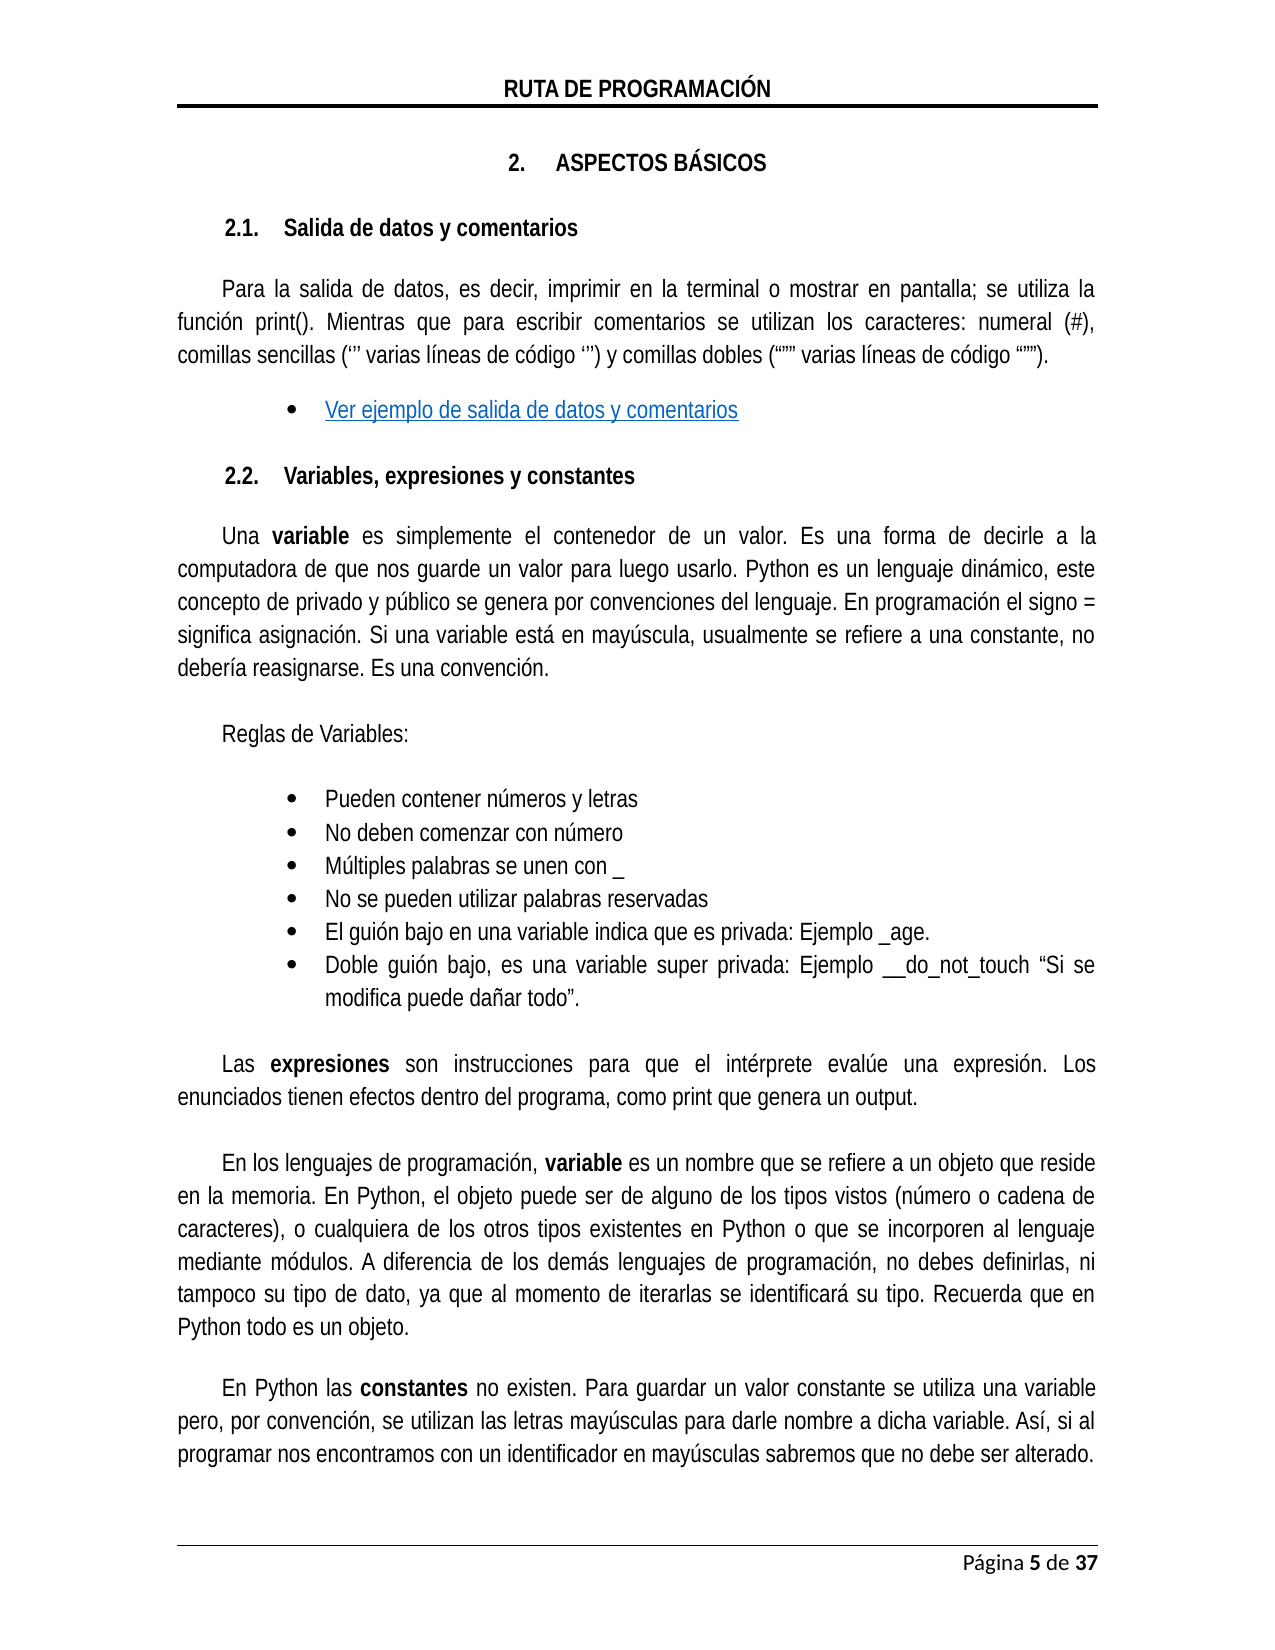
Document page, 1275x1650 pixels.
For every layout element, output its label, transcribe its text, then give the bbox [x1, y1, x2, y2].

text Para la salida de datos, es decir, imprimir en la terminal o mostrar en pantalla; se utiliza la función print(). Mientras que para escribir comentarios se utilizan los caracteres: numeral (#), comillas sencillas (‘’’ varias líneas de código ‘’’) y comillas dobles (“”” varias líneas de código “””). [177, 274, 1098, 368]
list No deben comenzar con número [287, 817, 1098, 846]
subtitle ASPECTOS BÁSICOS [177, 148, 1098, 176]
list Múltiples palabras se unen con _ [287, 851, 1098, 879]
list No se pueden utilizar palabras reservadas [287, 884, 1098, 913]
subtitle Variables, expresiones y constantes [224, 461, 1098, 489]
list Ver ejemplo de salida de datos y comentarios [287, 394, 1098, 423]
subtitle Salida de datos y comentarios [224, 213, 1098, 242]
text En Python las constantes no existen. Para guardar un valor constante se utiliza una variable pero, por convención, se utilizan las letras mayúsculas para darle nombre a dicha variable. Así, si al programar nos encontramos con un identificador en mayúsculas sabremos que no debe ser alterado. [177, 1373, 1098, 1467]
text En los lenguajes de programación, variable es un nombre que se refiere a un objeto que reside en la memoria. En Python, el objeto puede ser de alguno de los tipos vistos (número o cadena de caracteres), o cualquiera de los otros tipos existentes en Python o que se incorporen al lenguaje mediante módulos. A diferencia de los demás lenguajes de programación, no debes definirlas, ni tampoco su tipo de dato, ya que al momento de iterarlas se identificará su tipo. Recuerda que en Python todo es un objeto. [177, 1148, 1098, 1341]
text Reglas de Variables: [177, 718, 1098, 747]
list Doble guión bajo, es una variable super privada: Ejemplo __do_not_touch “Si se modifica puede dañar todo”. [287, 950, 1098, 1012]
text Las expresiones son instrucciones para que el intérprete evalúe una expresión. Los enunciados tienen efectos dentro del programa, como print que genera un output. [177, 1049, 1098, 1111]
list Pueden contener números y letras [287, 784, 1098, 813]
list El guión bajo en una variable indica que es privada: Ejemplo _age. [287, 917, 1098, 946]
text Una variable es simplemente el contenedor de un valor. Es una forma de decirle a la computadora de que nos guarde un valor para luego usarlo. Python es un lenguaje dinámico, este concepto de privado y público se genera por convenciones del lenguaje. En programación el signo = significa asignación. Si una variable está en mayúscula, usualmente se refiere a una constante, no debería reasignarse. Es una convención. [177, 521, 1098, 681]
